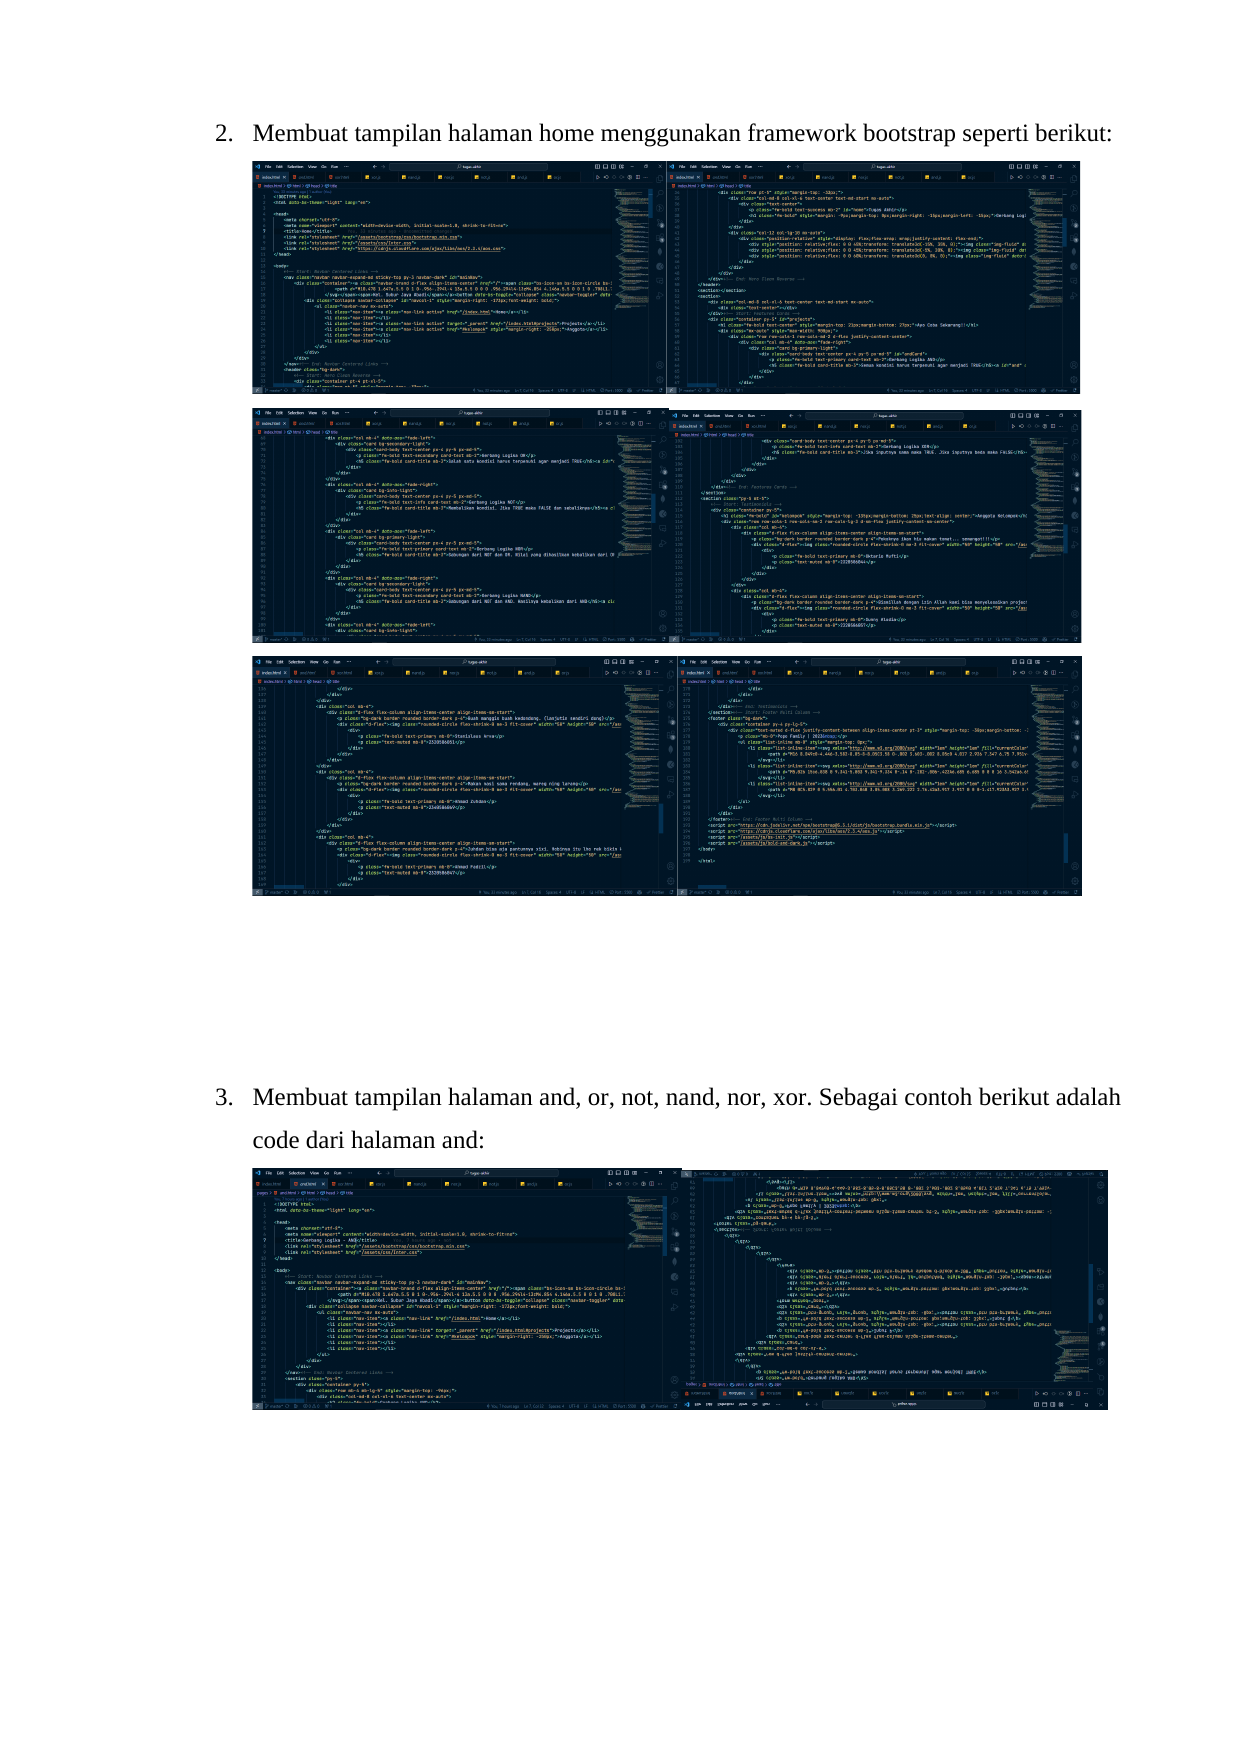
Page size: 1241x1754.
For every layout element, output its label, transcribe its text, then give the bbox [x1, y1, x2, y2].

picture [252, 1168, 1108, 1410]
list Membuat tampilan halaman and, or, not, nand, nor, xor. Sebagai contoh berikut adalah code dari halaman and: [215, 1082, 1122, 1154]
picture [252, 161, 1081, 394]
picture [252, 408, 1082, 643]
list Membuat tampilan halaman home menggunakan framework bootstrap seperti berikut: [215, 118, 1122, 147]
picture [252, 656, 1082, 896]
